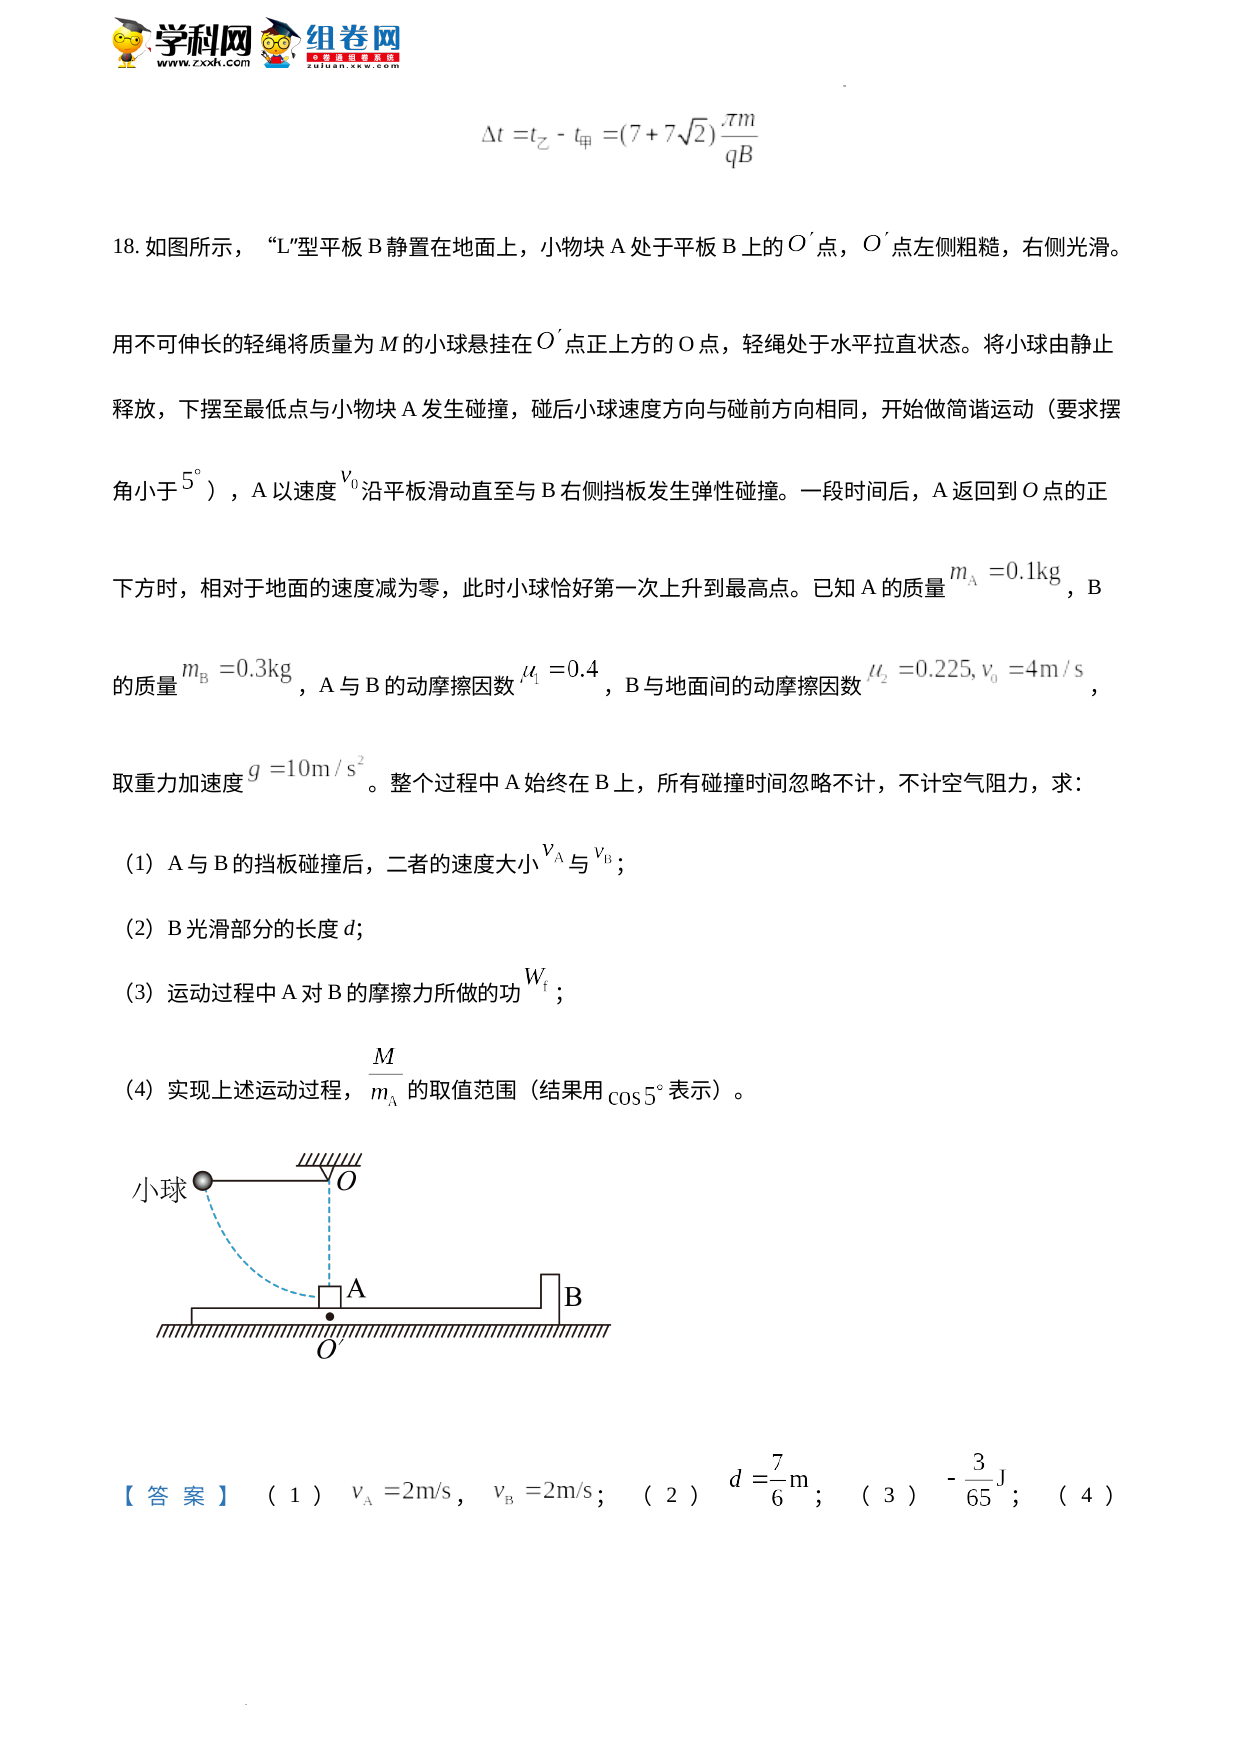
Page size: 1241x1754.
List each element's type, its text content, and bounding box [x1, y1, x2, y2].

text （4）实现上述运动过程，的取值范围（结果用表示）。 [112, 1040, 1128, 1138]
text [112, 1446, 1128, 1544]
text 18. 如图所示，“L”型平板B静置在地面上，小物块A处于平板B上的点，点左侧粗糙，右侧光滑。用不可伸长的轻绳将质量为M的小球悬挂在点正上方的O点，轻绳处于水平拉直状态。将小球由静止释放，下摆至最低点与小物块A发生碰撞，碰后小球速度方向与碰前方向相同，开始做简谐运动（要求摆角小于），A以速度沿平板滑动直至与B右侧挡板发生弹性碰撞。一段时间后，A返回到O点的正下方时，相对于地面的速度减为零，此时小球恰好第一次上升到最高点。已知A的质量，B的质量，A与B的动摩擦因数，B与地面间的动摩擦因数，取重力加速度。整个过程中A始终在B上，所有碰撞时间忽略不计，不计空气阻力，求： [112, 213, 1128, 814]
picture [112, 17, 252, 68]
picture [131, 1153, 612, 1367]
text （1）A与B的挡板碰撞后，二者的速度大小与； [112, 830, 1128, 895]
picture [260, 17, 400, 68]
text （3）运动过程中A对B的摩擦力所做的功； [112, 959, 1128, 1024]
text （2）B光滑部分的长度d； [112, 911, 1128, 944]
